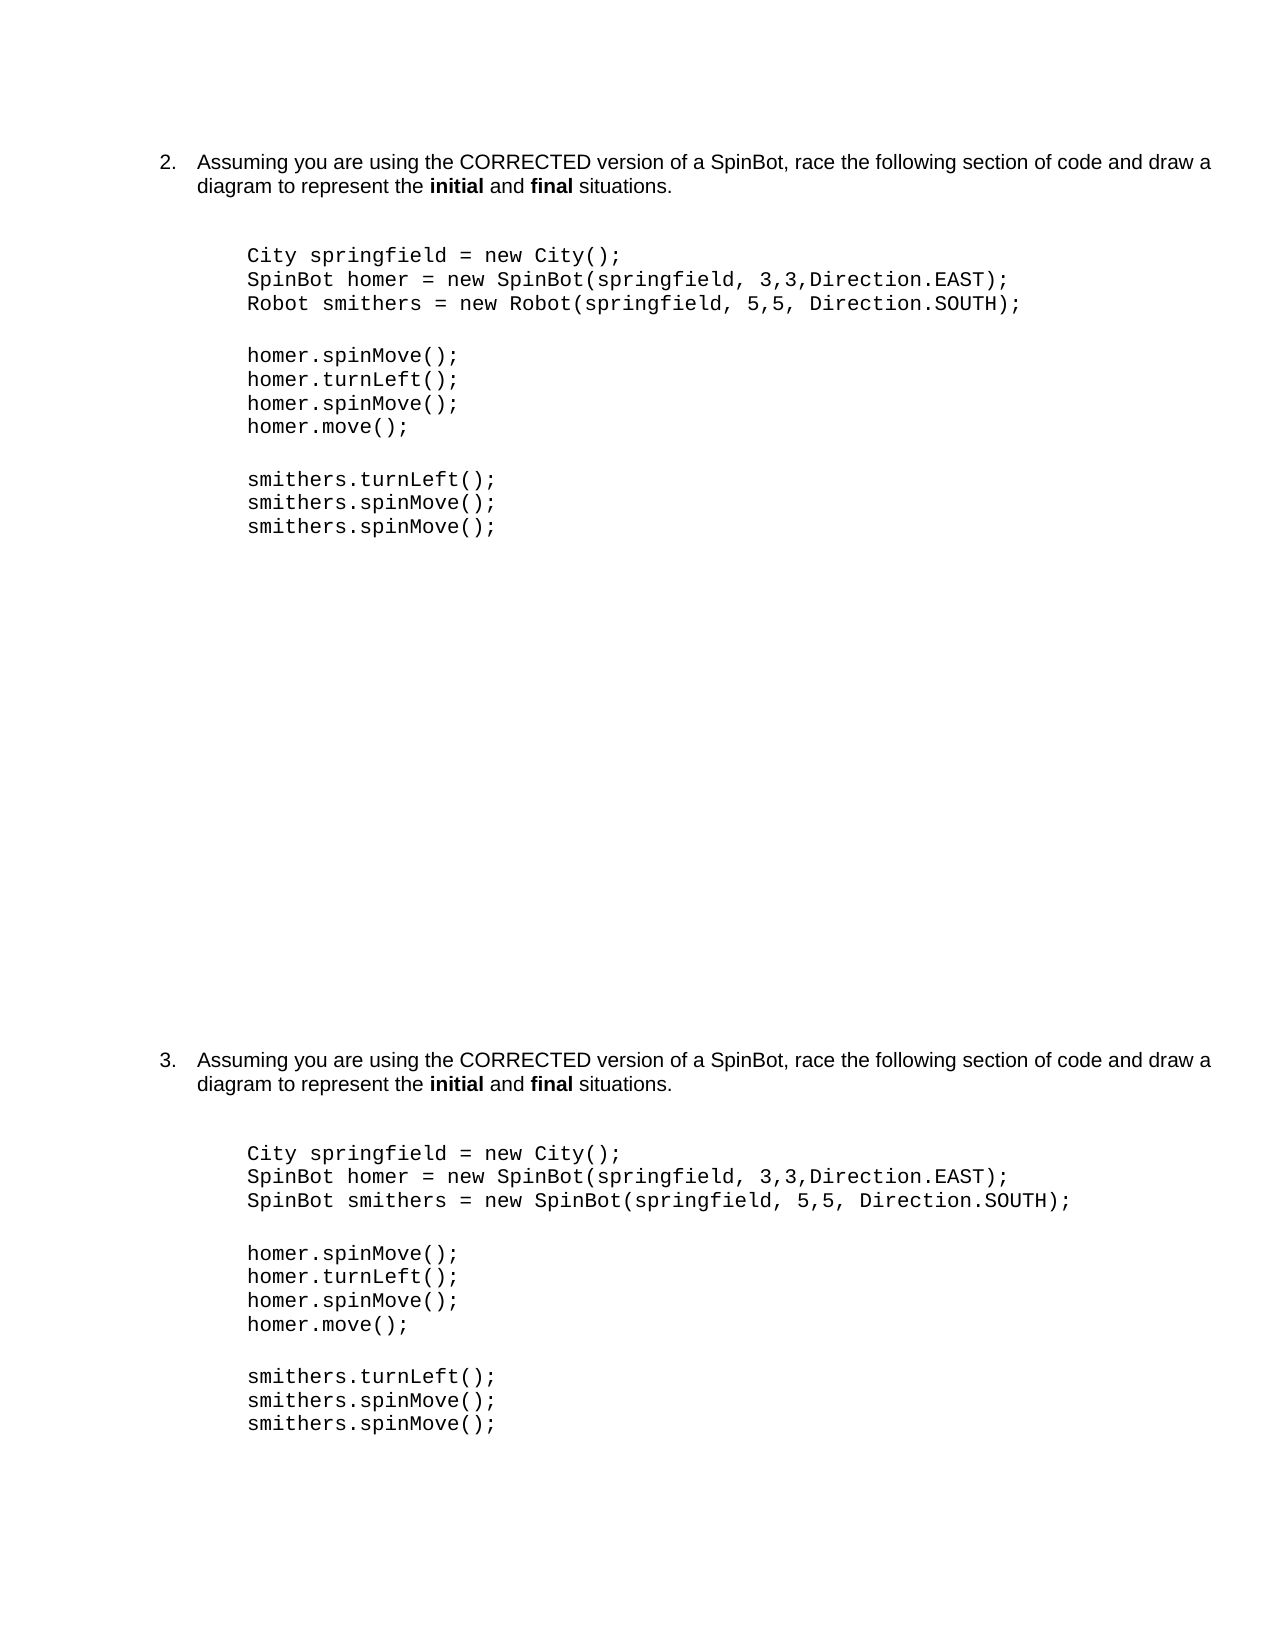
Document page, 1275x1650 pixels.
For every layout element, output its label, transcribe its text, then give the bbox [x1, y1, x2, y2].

list smithers.spinMove(); [197, 1413, 1219, 1437]
list smithers.spinMove(); [197, 492, 1219, 516]
list homer.move(); [197, 416, 1219, 440]
list homer.spinMove(); [197, 1290, 1219, 1313]
list homer.spinMove(); [197, 345, 1219, 369]
list smithers.spinMove(); [197, 516, 1219, 539]
list Assuming you are using the CORRECTED version of a SpinBot, race the following section of code and draw a diagram to represent the initial and final situations. [159, 1047, 1219, 1095]
list SpinBot homer = new SpinBot(springfield, 3,3,Direction.EAST); [197, 1167, 1219, 1190]
list homer.spinMove(); [197, 1243, 1219, 1266]
list Robot smithers = new Robot(springfield, 5,5, Direction.SOUTH); [197, 293, 1219, 316]
list homer.spinMove(); [197, 392, 1219, 416]
list smithers.turnLeft(); [197, 1366, 1219, 1389]
list smithers.spinMove(); [197, 1389, 1219, 1413]
list SpinBot smithers = new SpinBot(springfield, 5,5, Direction.SOUTH); [197, 1190, 1219, 1214]
list City springfield = new City(); [197, 1143, 1219, 1167]
list SpinBot homer = new SpinBot(springfield, 3,3,Direction.EAST); [197, 269, 1219, 293]
list homer.turnLeft(); [197, 369, 1219, 392]
list homer.move(); [197, 1313, 1219, 1337]
list smithers.turnLeft(); [197, 468, 1219, 492]
list Assuming you are using the CORRECTED version of a SpinBot, race the following section of code and draw a diagram to represent the initial and final situations. [159, 150, 1219, 198]
list City springfield = new City(); [197, 246, 1219, 269]
list homer.turnLeft(); [197, 1266, 1219, 1290]
